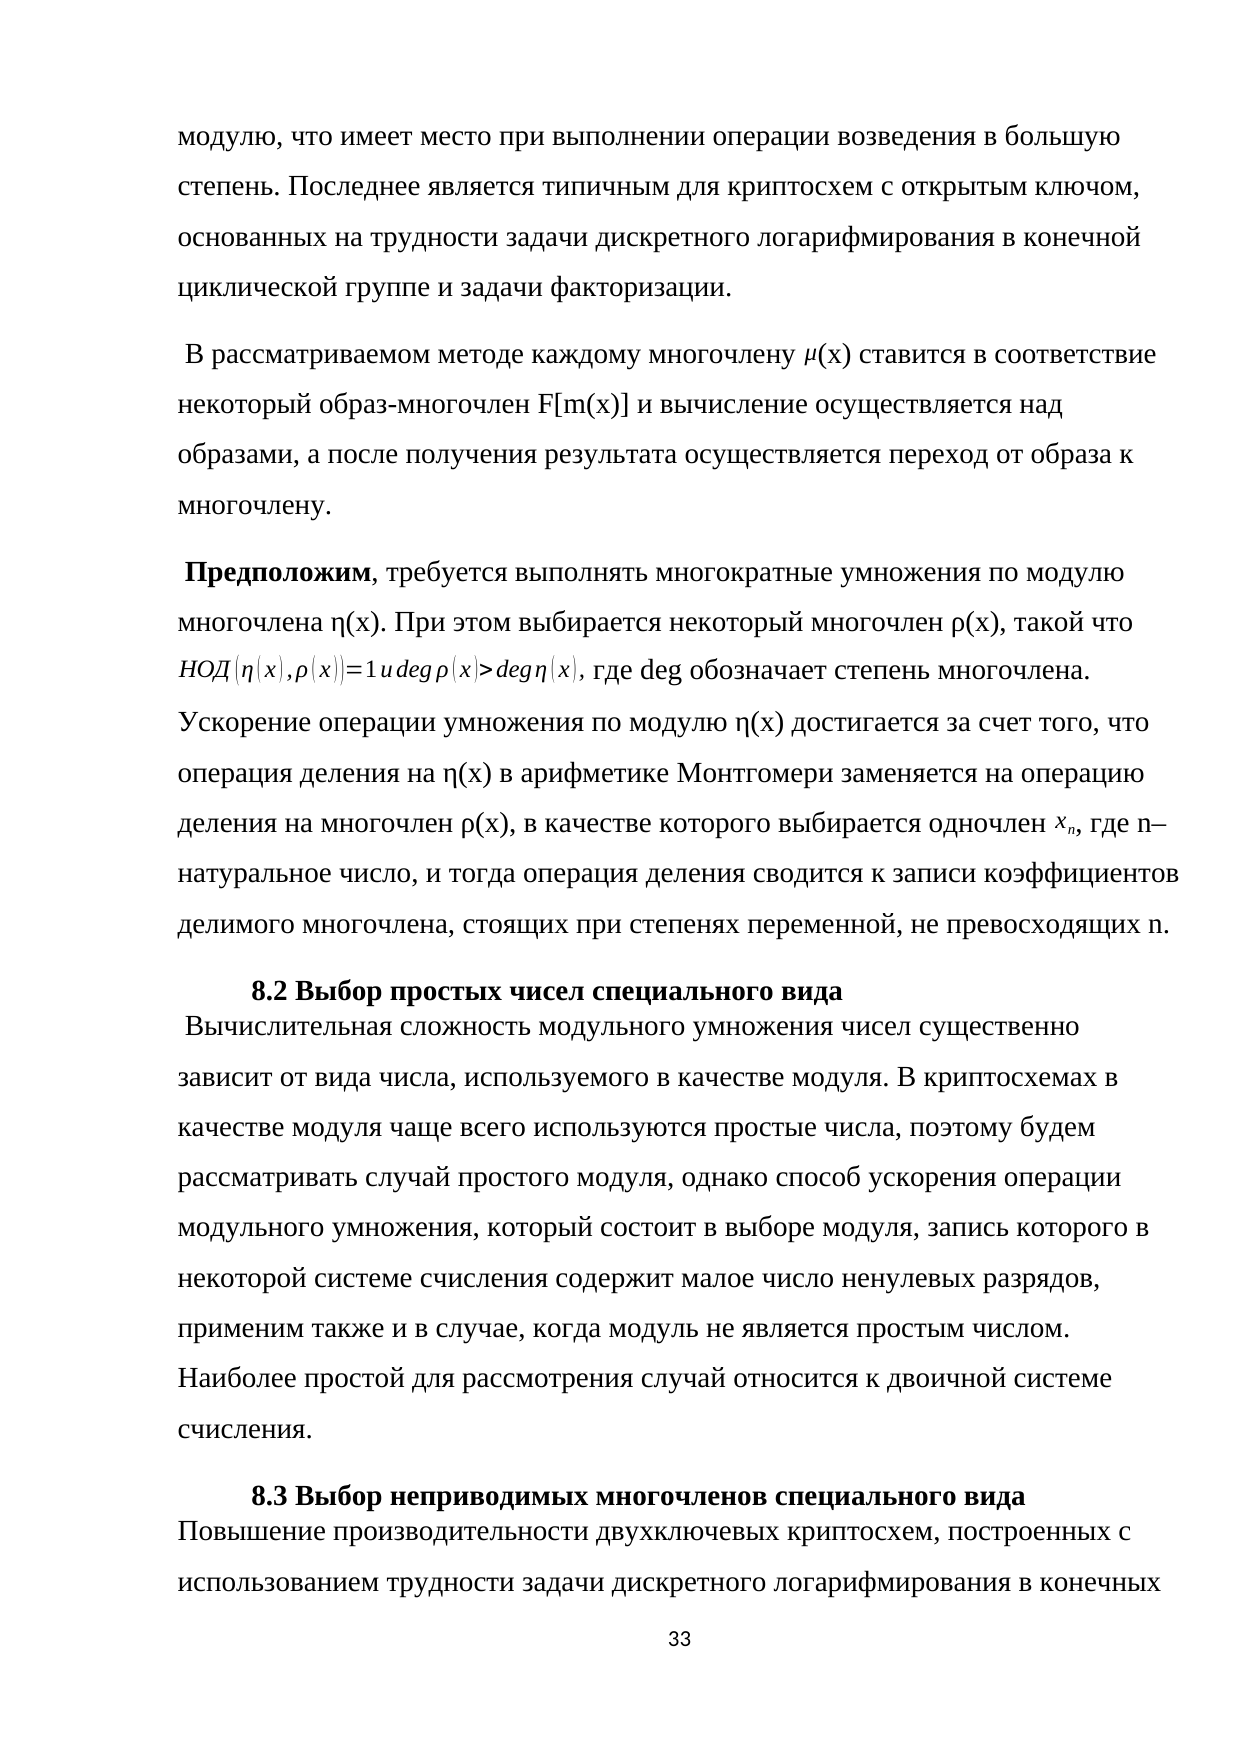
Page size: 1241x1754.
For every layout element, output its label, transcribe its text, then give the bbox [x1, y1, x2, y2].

subtitle 8.3 Выбор неприводимых многочленов специального вида [177, 1478, 1181, 1511]
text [177, 118, 1181, 303]
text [177, 1513, 1181, 1597]
text В рассматриваемом методе каждому многочлену (x) ставится в соответствие некоторый образ-многочлен F[m(x)] и вычисление осуществляется над образами, а после получения результата осуществляется переход от образа к многочлену. [177, 336, 1181, 521]
text Предположим, требуется выполнять многократные умножения по модулю многочлена η(x). При этом выбирается некоторый многочлен ρ(x), такой что где deg обозначает степень многочлена. Ускорение операции умножения по модулю η(x) достигается за счет того, что операция деления на η(x) в арифметике Монтгомери заменяется на операцию деления на многочлен ρ(x), в качестве которого выбирается одночлен , где n– натуральное число, и тогда операция деления сводится к записи коэффициентов делимого многочлена, стоящих при степенях переменной, не превосходящих n. [177, 554, 1181, 939]
text Вычислительная сложность модульного умножения чисел существенно зависит от вида числа, используемого в качестве модуля. В криптосхемах в качестве модуля чаще всего используются простые числа, поэтому будем рассматривать случай простого модуля, однако способ ускорения операции модульного умножения, который состоит в выборе модуля, запись которого в некоторой системе счисления содержит малое число ненулевых разрядов, применим также и в случае, когда модуль не является простым числом. Наиболее простой для рассмотрения случай относится к двоичной системе счисления. [177, 1008, 1181, 1444]
subtitle 8.2 Выбор простых чисел специального вида [177, 973, 1181, 1006]
